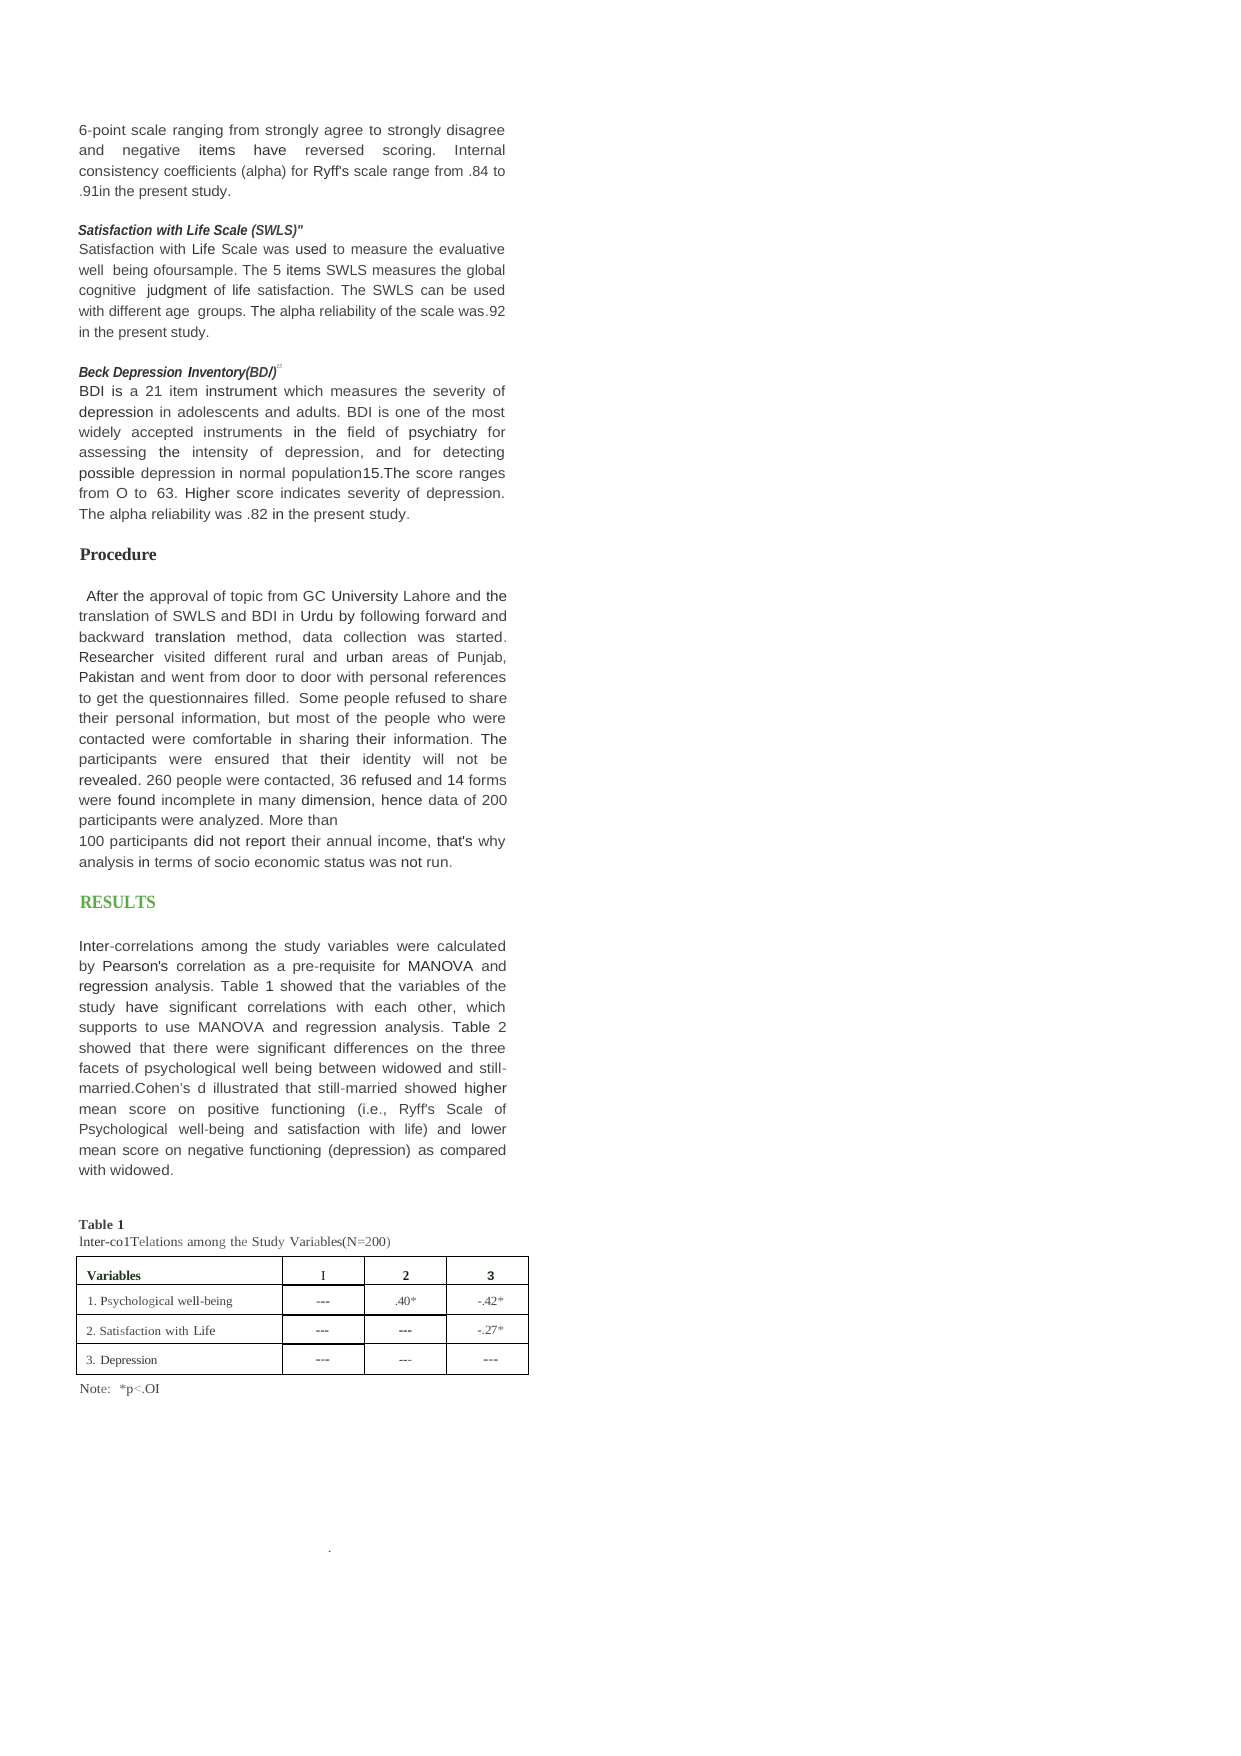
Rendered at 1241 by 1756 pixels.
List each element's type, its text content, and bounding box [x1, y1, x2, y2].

text Table 1 [78, 1217, 605, 1232]
table_cell -.27* [447, 1315, 528, 1343]
table_cell --- [283, 1345, 364, 1374]
table_cell .40* [365, 1285, 446, 1314]
subtitle Procedure [79, 544, 605, 564]
table_cell 2. Satisfaction with Life [77, 1315, 282, 1343]
table_header I [283, 1257, 364, 1284]
text Satisfaction with Life Scale was used to measure the evaluative well­ being ofoursample. The 5 items SWLS measures the global cognitive judgment of life satisfaction. The SWLS can be used with different age groups. The alpha reliability of the scale was.92 in the present study. [78, 241, 506, 340]
table_cell 3. Depression [77, 1344, 282, 1374]
table_cell --- [283, 1286, 364, 1314]
text After the approval of topic from GC University Lahore and the translation of SWLS and BDI in Urdu by following forward and backward translation method, data collection was started. Researcher visited different rural and urban areas of Punjab, Pakistan and went from door to door with personal references to get the questionnaires filled. Some people refused to share their personal information, but most of the people who were contacted were comfortable in sharing their information. The participants were ensured that their identity will not be revealed. 260 people were contacted, 36 refused and 14 forms were found incomplete in many dimension, hence data of 200 participants were analyzed. More than [78, 587, 507, 829]
text lnter-co1Telations among the Study Variables(N=200) [79, 1233, 605, 1249]
table_cell --- [365, 1344, 446, 1374]
text BDI is a 21 item instrument which measures the severity of depression in adolescents and adults. BDI is one of the most widely accepted instruments in the field of psychiatry for assessing the intensity of depression, and for detecting possible depression in normal population15.The score ranges from O to 63. Higher score indicates severity of depression. The alpha reliability was .82 in the present study. [78, 383, 506, 522]
subtitle Satisfaction with Life Scale (SWLS)" [78, 222, 605, 239]
text 100 participants did not report their annual income, that's why analysis in terms of socio economic status was not run. [78, 832, 506, 870]
text Inter-correlations among the study variables were calculated by Pearson's correlation as a pre-requisite for MANOVA and regression analysis. Table 1 showed that the variables of the study have significant correlations with each other, which supports to use MANOVA and regression analysis. Table 2 showed that there were significant differences on the three facets of psychological well­ being between widowed and still-married.Cohen's d illustrated that still-married showed higher mean score on positive functioning (i.e., Ryff's Scale of Psychological well-being and satisfaction with life) and lower mean score on negative functioning (depression) as compared with widowed. [78, 937, 507, 1179]
text Note: *p<.OI [79, 1381, 605, 1397]
table_header Variables [77, 1257, 282, 1284]
table_cell --- [365, 1316, 446, 1343]
table_cell -.42* [447, 1285, 528, 1314]
table_header 2 [365, 1257, 446, 1284]
text 6-point scale ranging from strongly agree to strongly disagree and negative items have reversed scoring. Internal consistency coefficients (alpha) for Ryff's scale range from .84 to .91in the present study. [78, 122, 506, 199]
table_cell 1. Psychological well-being [77, 1285, 282, 1314]
subtitle RESULTS [80, 891, 605, 913]
table_header 3 [447, 1257, 528, 1284]
table_cell --- [447, 1344, 528, 1374]
table_cell --- [283, 1316, 364, 1343]
subtitle Beck Depression Inventory(BD/)15 [78, 363, 605, 380]
